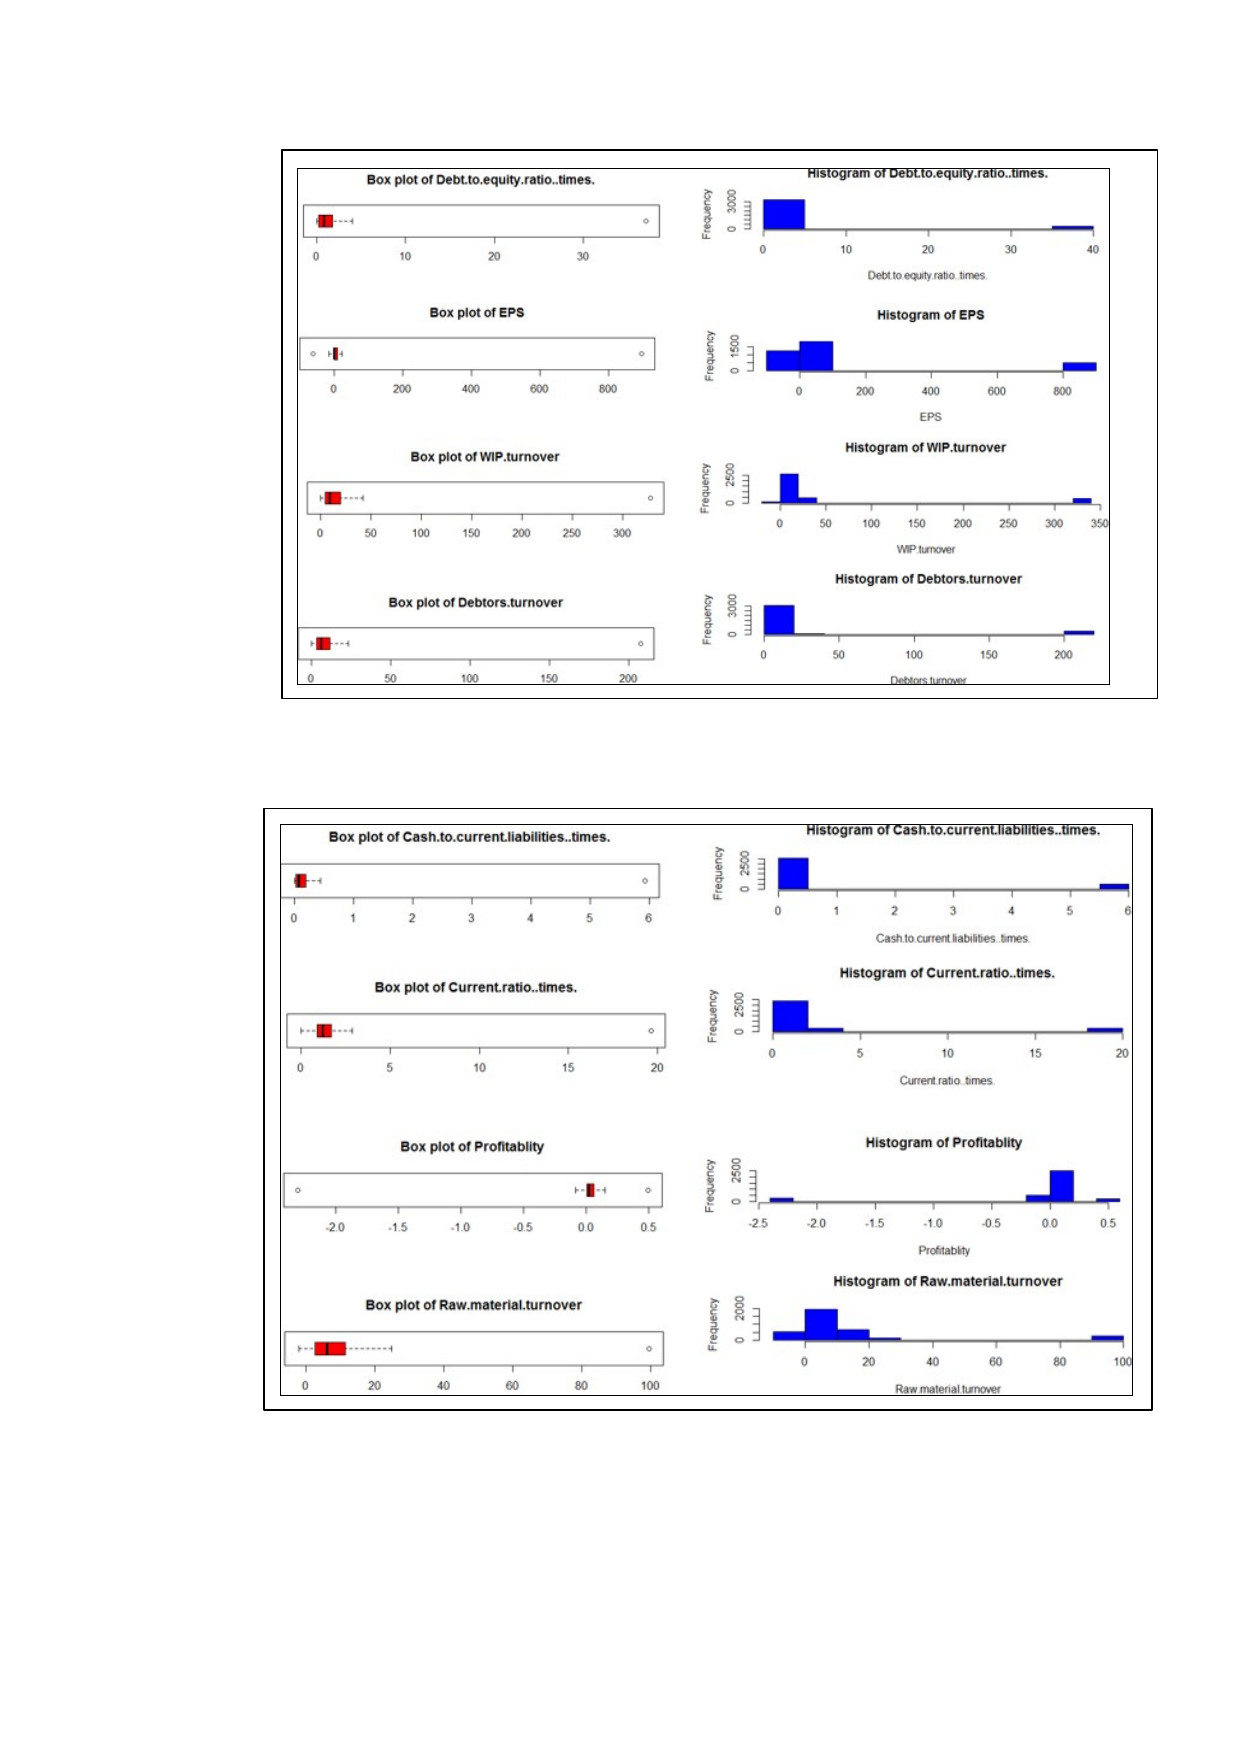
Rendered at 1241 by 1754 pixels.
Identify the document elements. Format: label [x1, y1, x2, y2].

picture [298, 169, 1109, 684]
picture [281, 825, 1132, 1395]
